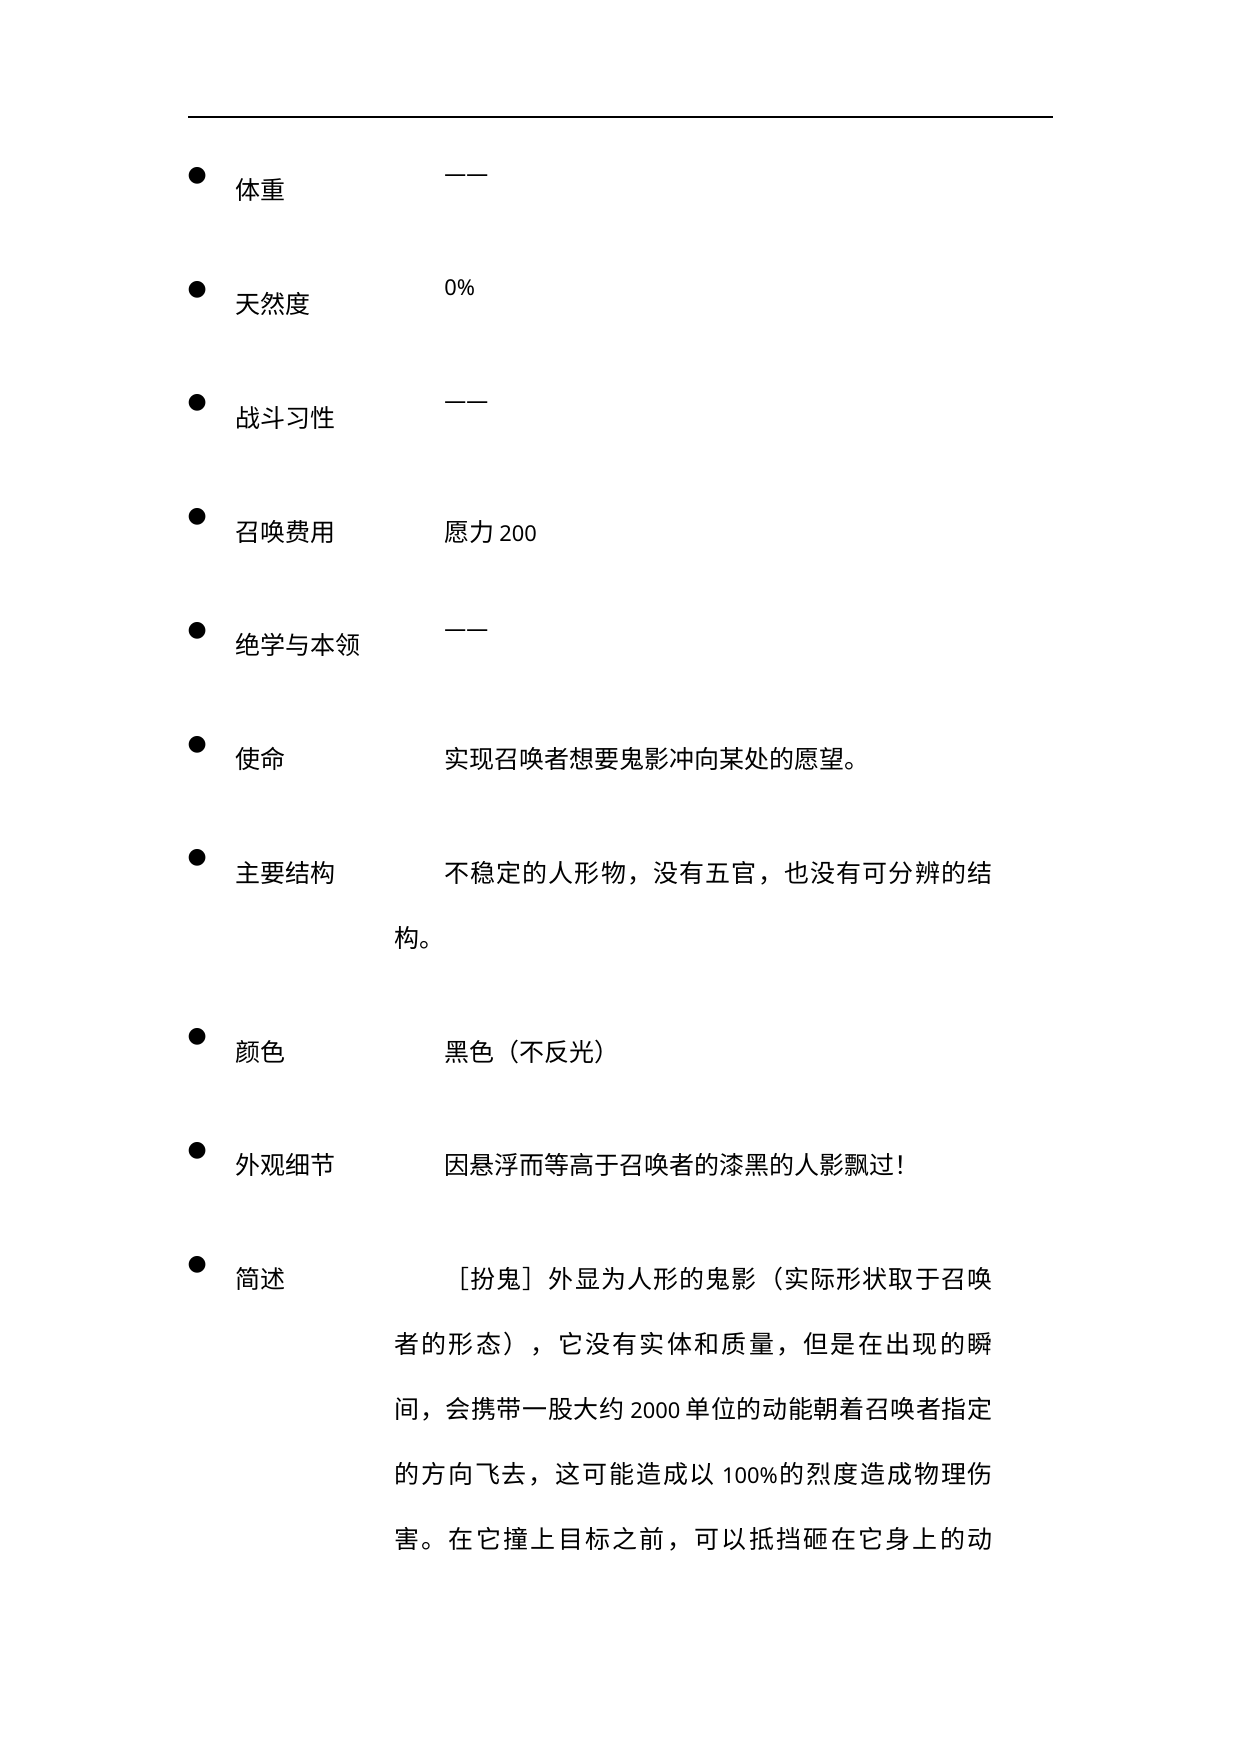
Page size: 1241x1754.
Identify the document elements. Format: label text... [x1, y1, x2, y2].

table_cell 外观细节 [224, 1131, 383, 1245]
table_cell ● [176, 384, 224, 498]
table_cell 天然度 [224, 270, 383, 384]
table_cell ● [176, 1245, 224, 1570]
table_cell 主要结构 [224, 839, 383, 1018]
table_cell ● [176, 725, 224, 839]
table_cell ● [176, 1018, 224, 1131]
table_cell 简述 [224, 1245, 383, 1570]
table_cell 战斗习性 [224, 384, 383, 498]
table_cell ● [176, 611, 224, 725]
table_cell —— [383, 156, 1004, 270]
table_cell ● [176, 270, 224, 384]
table_cell 绝学与本领 [224, 611, 383, 725]
table_cell ● [176, 839, 224, 1018]
table_cell —— [383, 384, 1004, 498]
table_cell 0% [383, 270, 1004, 384]
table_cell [383, 1245, 1004, 1570]
table_cell ● [176, 498, 224, 611]
table_cell 因悬浮而等高于召唤者的漆黑的人影飘过！ [383, 1131, 1004, 1245]
table_cell ● [176, 1131, 224, 1245]
table_cell 使命 [224, 725, 383, 839]
table_cell 愿力200 [383, 498, 1004, 611]
table_cell 体重 [224, 156, 383, 270]
table_cell 黑色（不反光） [383, 1018, 1004, 1131]
table_cell 实现召唤者想要鬼影冲向某处的愿望。 [383, 725, 1004, 839]
table_cell 颜色 [224, 1018, 383, 1131]
table_cell —— [383, 611, 1004, 725]
table_cell ● [176, 156, 224, 270]
table_cell 召唤费用 [224, 498, 383, 611]
table_cell 不稳定的人形物，没有五官，也没有可分辨的结构。 [383, 839, 1004, 1018]
